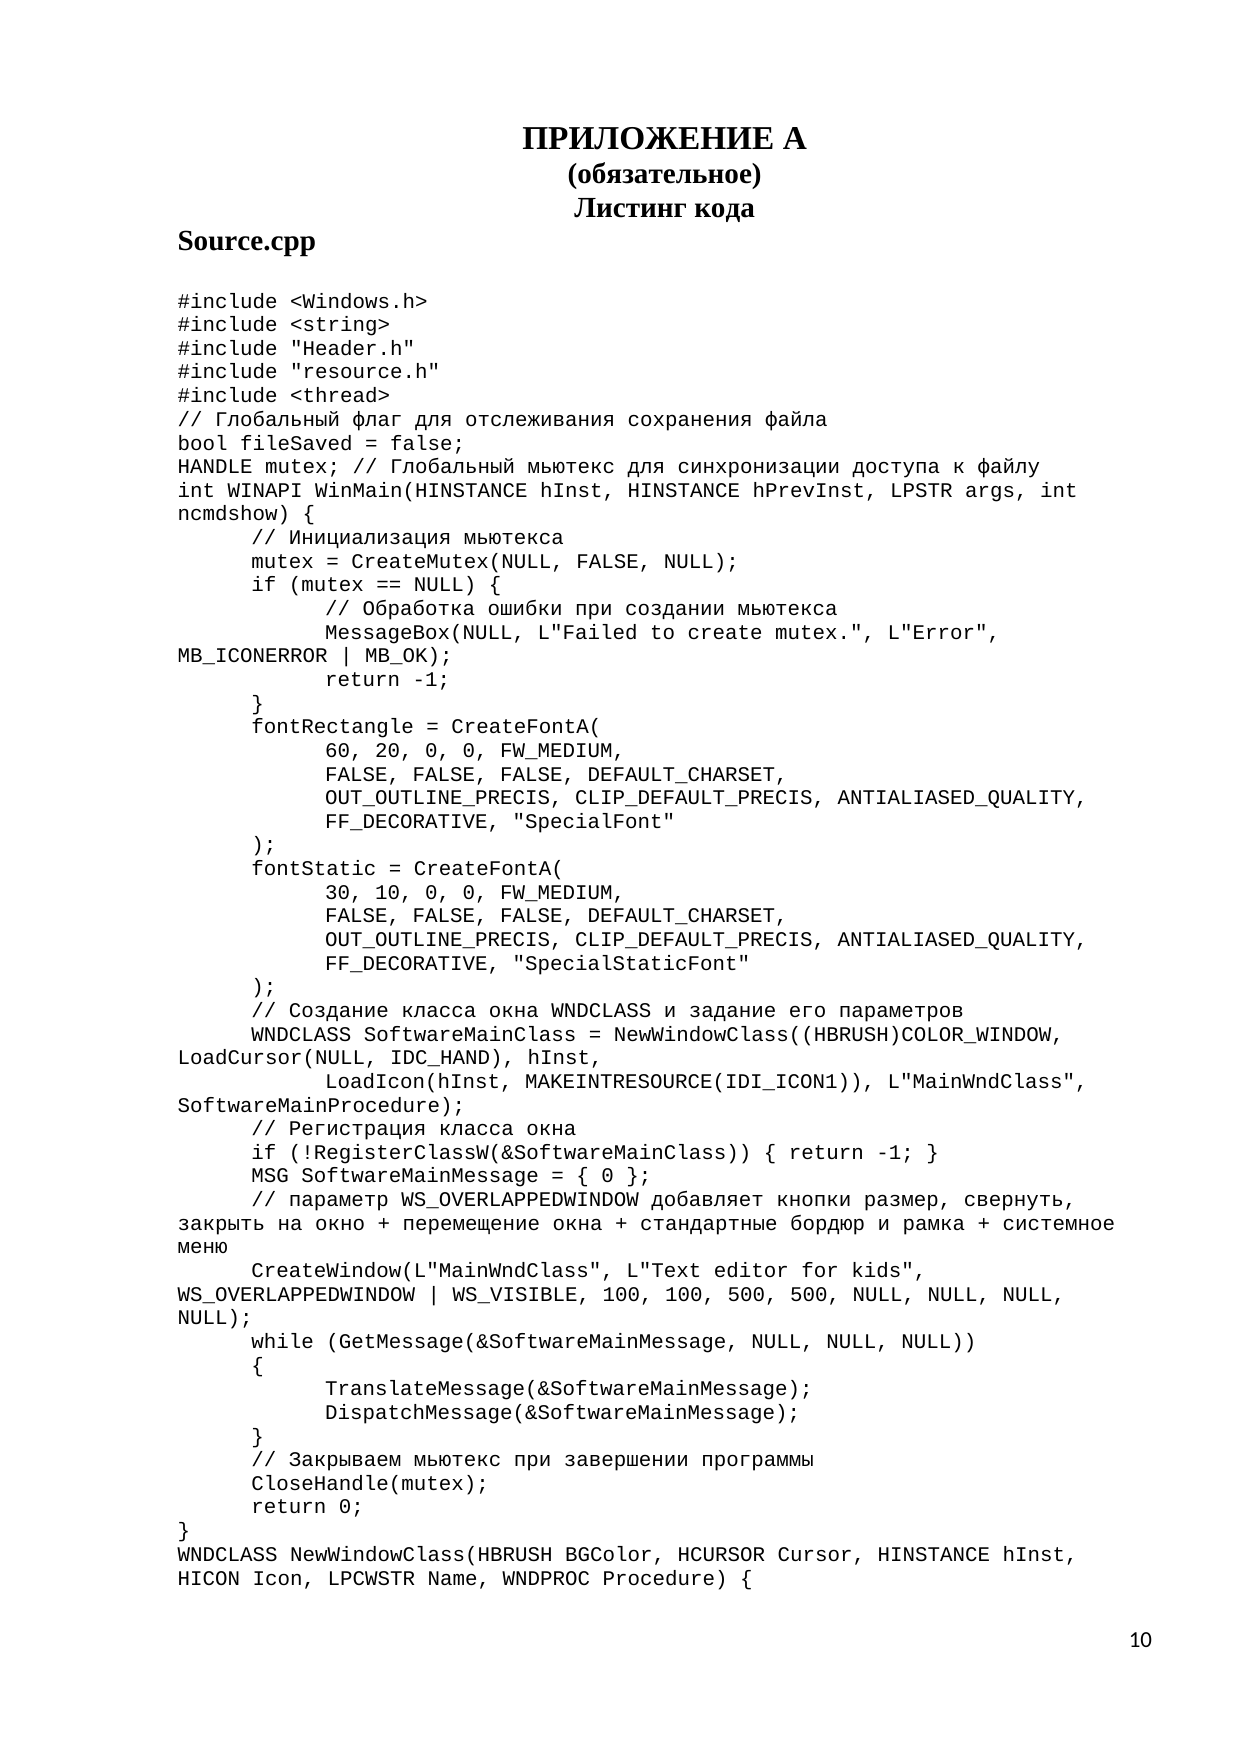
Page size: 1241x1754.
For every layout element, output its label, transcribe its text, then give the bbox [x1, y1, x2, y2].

text FF_DECORATIVE, "SpecialStaticFont" [177, 953, 1152, 976]
text // Инициализация мьютекса [177, 527, 1152, 551]
text return 0; [177, 1497, 1152, 1520]
text fontRectangle = CreateFontA( [177, 716, 1152, 740]
text CloseHandle(mutex); [177, 1473, 1152, 1497]
text #include "resource.h" [177, 362, 1152, 385]
text mutex = CreateMutex(NULL, FALSE, NULL); [177, 551, 1152, 574]
text } [177, 693, 1152, 716]
subtitle (обязательное) [177, 156, 1152, 190]
text #include "Header.h" [177, 338, 1152, 362]
text 60, 20, 0, 0, FW_MEDIUM, [177, 740, 1152, 763]
text #include <thread> [177, 385, 1152, 409]
text // Глобальный флаг для отслеживания сохранения файла [177, 409, 1152, 432]
text FF_DECORATIVE, "SpecialFont" [177, 811, 1152, 834]
text WNDCLASS SoftwareMainClass = NewWindowClass((HBRUSH)COLOR_WINDOW, LoadCursor(NULL, IDC_HAND), hInst, [177, 1024, 1152, 1071]
text bool fileSaved = false; [177, 432, 1152, 456]
text MSG SoftwareMainMessage = { 0 }; [177, 1166, 1152, 1189]
text WNDCLASS NewWindowClass(HBRUSH BGColor, HCURSOR Cursor, HINSTANCE hInst, HICON Icon, LPCWSTR Name, WNDPROC Procedure) { [177, 1544, 1152, 1591]
text } [177, 1426, 1152, 1449]
subtitle ПРИЛОЖЕНИЕ А [177, 118, 1152, 156]
text int WINAPI WinMain(HINSTANCE hInst, HINSTANCE hPrevInst, LPSTR args, int ncmdshow) { [177, 480, 1152, 527]
text 30, 10, 0, 0, FW_MEDIUM, [177, 882, 1152, 905]
text return -1; [177, 669, 1152, 693]
text LoadIcon(hInst, MAKEINTRESOURCE(IDI_ICON1)), L"MainWndClass", SoftwareMainProcedure); [177, 1071, 1152, 1118]
text DispatchMessage(&SoftwareMainMessage); [177, 1402, 1152, 1426]
text } [177, 1520, 1152, 1544]
text OUT_OUTLINE_PRECIS, CLIP_DEFAULT_PRECIS, ANTIALIASED_QUALITY, [177, 787, 1152, 811]
text ); [177, 976, 1152, 1000]
text if (!RegisterClassW(&SoftwareMainClass)) { return -1; } [177, 1142, 1152, 1166]
text FALSE, FALSE, FALSE, DEFAULT_CHARSET, [177, 763, 1152, 787]
text MessageBox(NULL, L"Failed to create mutex.", L"Error", MB_ICONERROR | MB_OK); [177, 622, 1152, 669]
text #include <Windows.h> [177, 291, 1152, 314]
text while (GetMessage(&SoftwareMainMessage, NULL, NULL, NULL)) [177, 1331, 1152, 1355]
text { [177, 1355, 1152, 1378]
text // Закрываем мьютекс при завершении программы [177, 1449, 1152, 1473]
text // Обработка ошибки при создании мьютекса [177, 598, 1152, 622]
text ); [177, 834, 1152, 858]
text // Создание класса окна WNDCLASS и задание его параметров [177, 1000, 1152, 1024]
text // параметр WS_OVERLAPPEDWINDOW добавляет кнопки размер, свернуть, закрыть на окно + перемещение окна + стандартные бордюр и рамка + системное меню [177, 1189, 1152, 1260]
text FALSE, FALSE, FALSE, DEFAULT_CHARSET, [177, 905, 1152, 929]
text if (mutex == NULL) { [177, 574, 1152, 598]
text TranslateMessage(&SoftwareMainMessage); [177, 1378, 1152, 1402]
text Source.cpp [177, 223, 1152, 257]
subtitle Листинг кода [177, 190, 1152, 223]
text HANDLE mutex; // Глобальный мьютекс для синхронизации доступа к файлу [177, 456, 1152, 480]
text // Регистрация класса окна [177, 1118, 1152, 1142]
text #include <string> [177, 314, 1152, 338]
text fontStatic = CreateFontA( [177, 858, 1152, 882]
text CreateWindow(L"MainWndClass", L"Text editor for kids", WS_OVERLAPPEDWINDOW | WS_VISIBLE, 100, 100, 500, 500, NULL, NULL, NULL, NULL); [177, 1260, 1152, 1331]
text OUT_OUTLINE_PRECIS, CLIP_DEFAULT_PRECIS, ANTIALIASED_QUALITY, [177, 929, 1152, 953]
